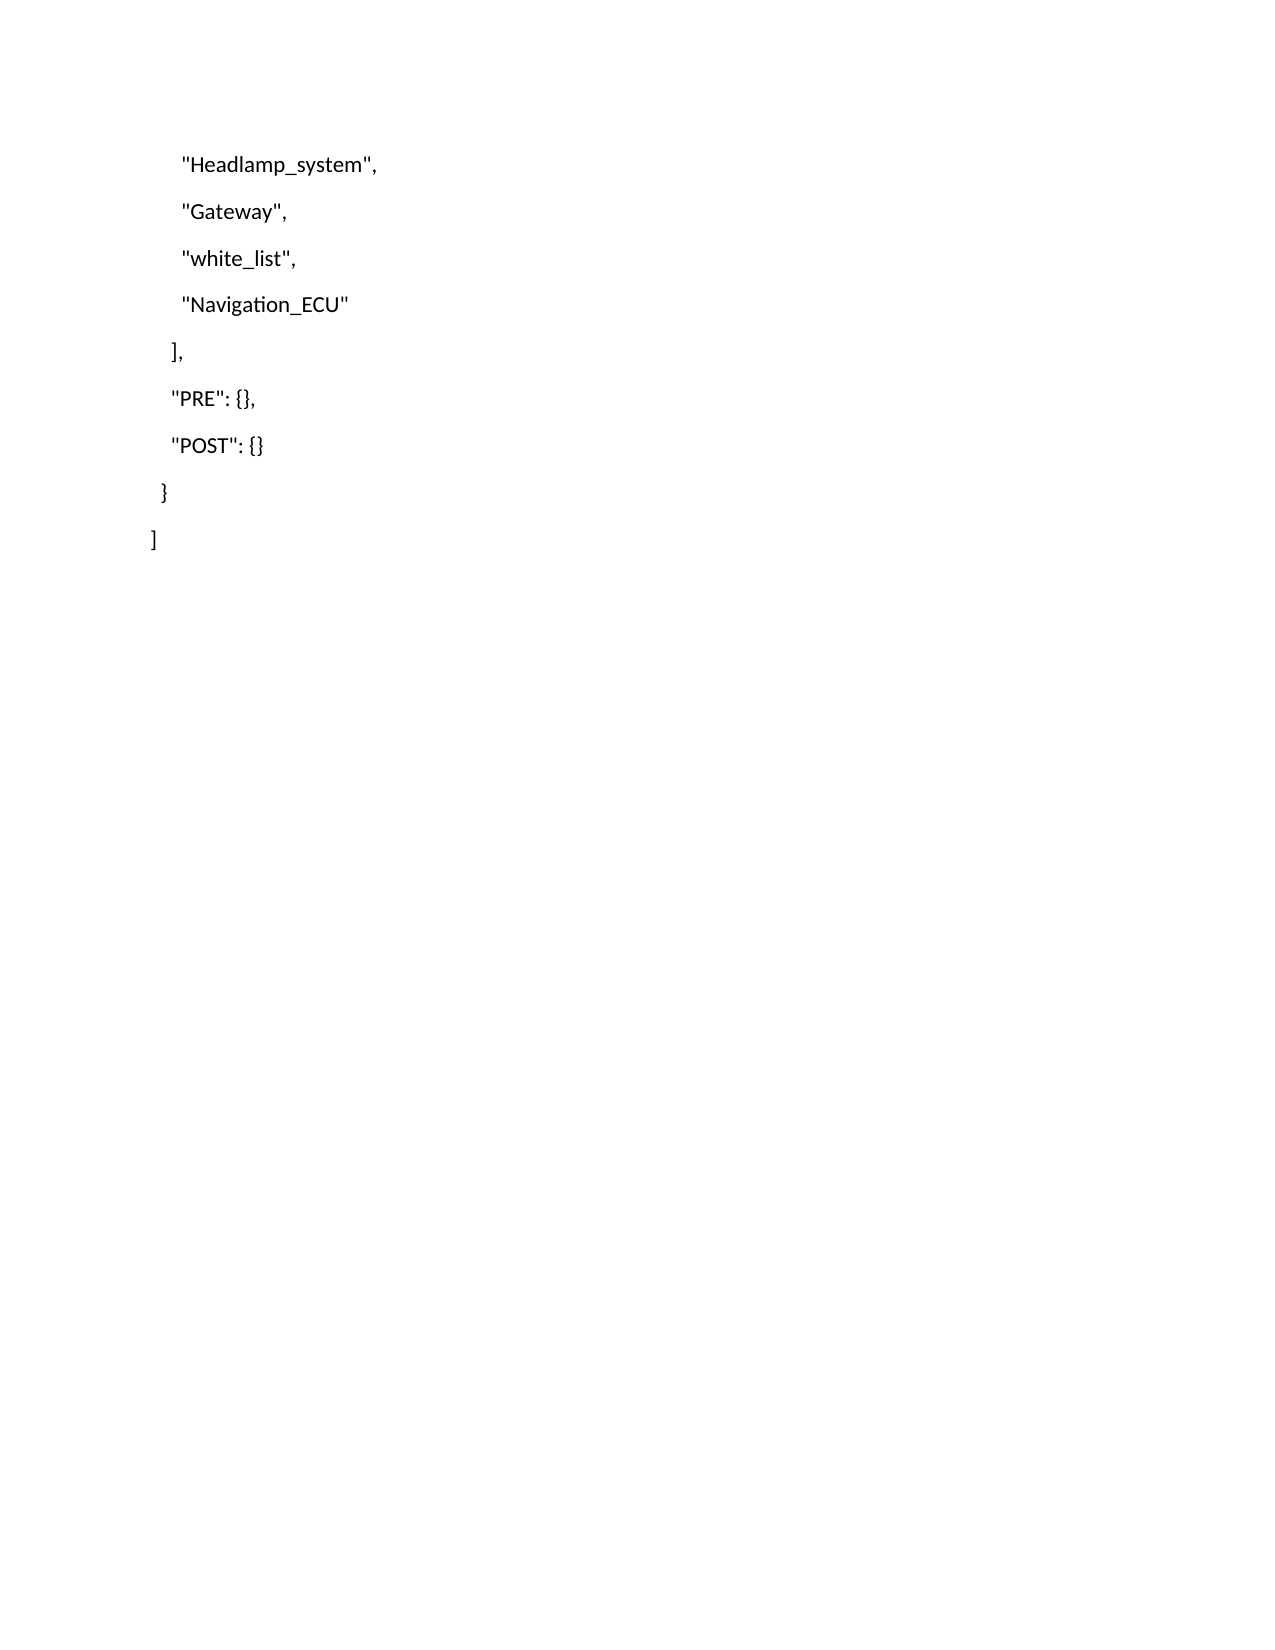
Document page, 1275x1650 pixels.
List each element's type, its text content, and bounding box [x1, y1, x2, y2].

text "Gateway", [150, 197, 1125, 225]
text "white_list", [150, 244, 1125, 272]
text "POST": {} [150, 431, 1125, 459]
text } [150, 478, 1125, 506]
text "Headlamp_system", [150, 150, 1125, 178]
text ] [150, 525, 1125, 553]
text ], [150, 337, 1125, 366]
text "PRE": {}, [150, 384, 1125, 412]
text "Navigation_ECU" [150, 291, 1125, 319]
